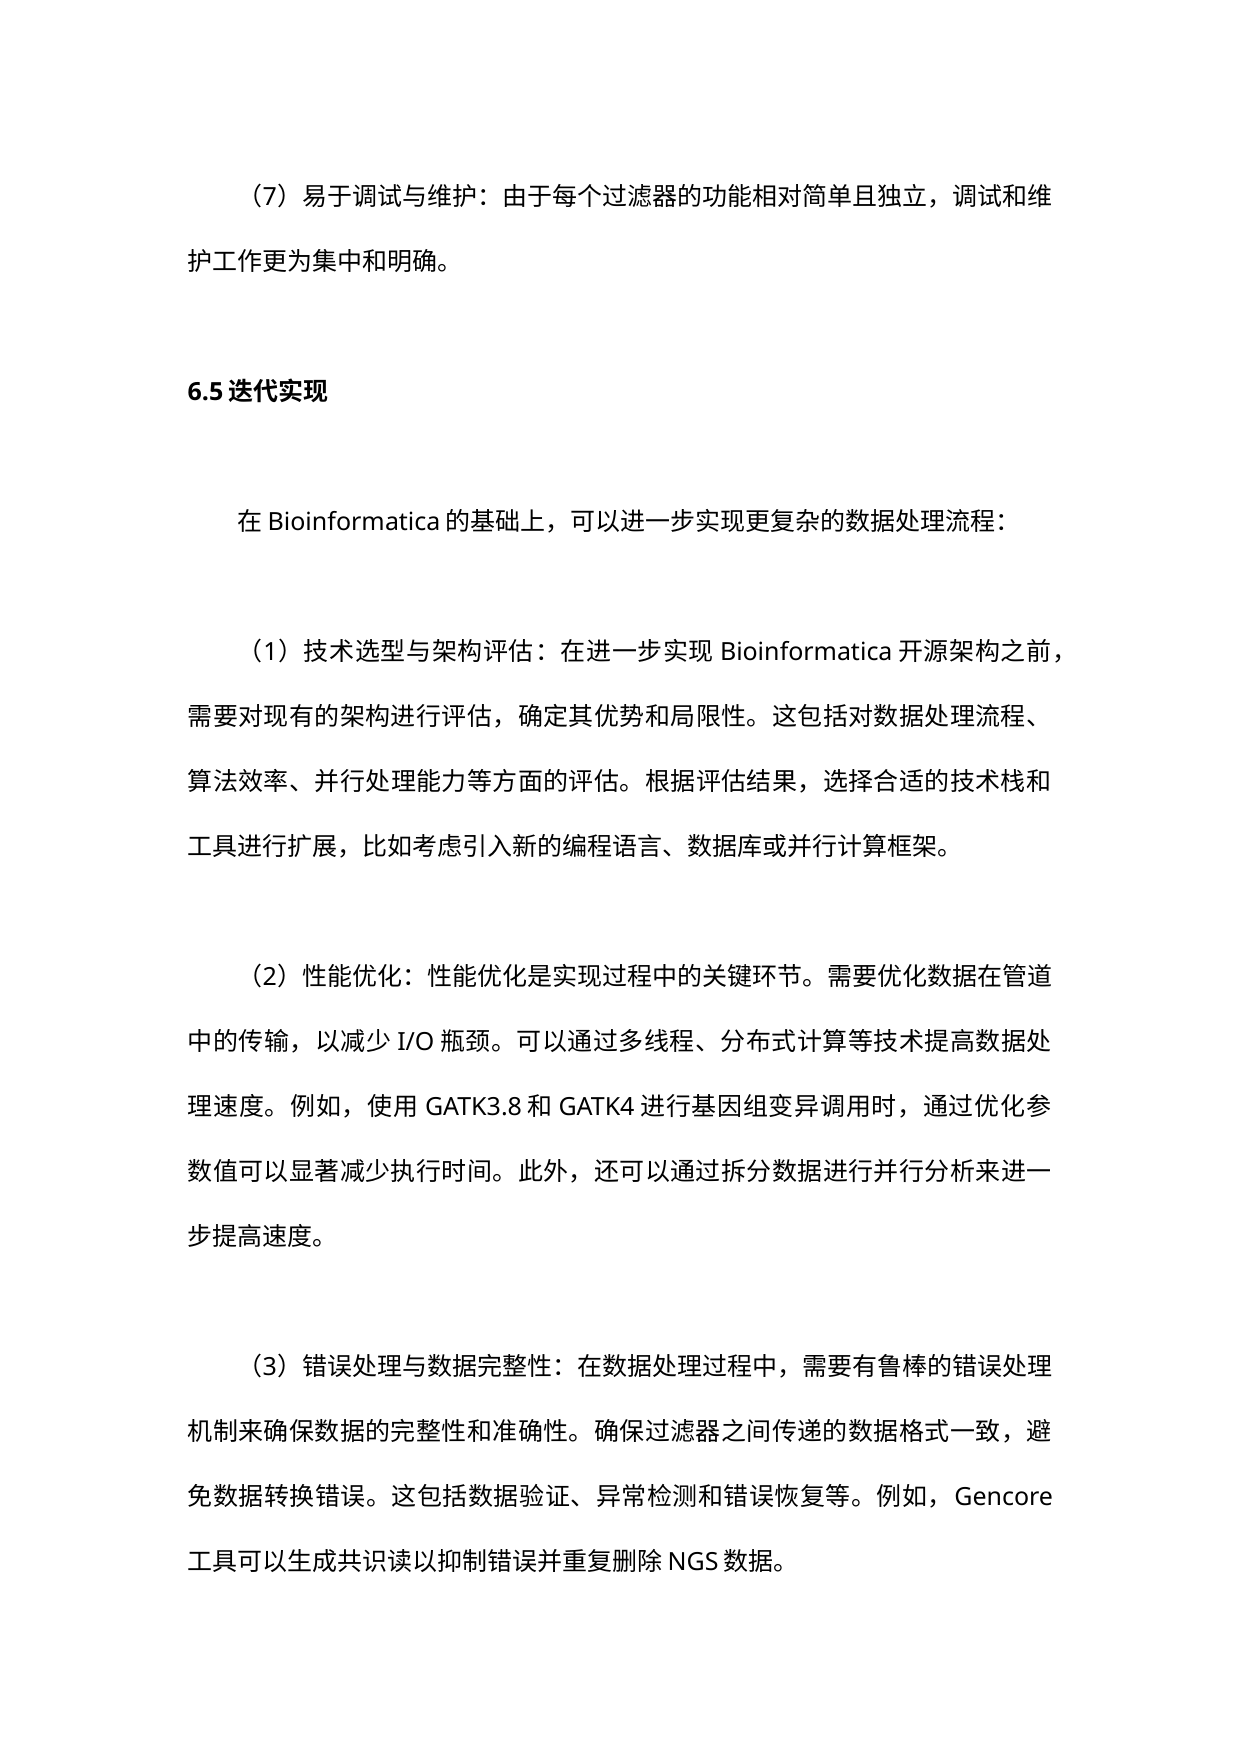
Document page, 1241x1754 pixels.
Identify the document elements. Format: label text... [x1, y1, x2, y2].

text （3）错误处理与数据完整性：在数据处理过程中，需要有鲁棒的错误处理机制来确保数据的完整性和准确性。确保过滤器之间传递的数据格式一致，避免数据转换错误。这包括数据验证、异常检测和错误恢复等。例如，Gencore工具可以生成共识读以抑制错误并重复删除NGS数据。 [187, 1332, 1053, 1592]
list （7）易于调试与维护：由于每个过滤器的功能相对简单且独立，调试和维护工作更为集中和明确。 [187, 162, 1053, 292]
list （1）技术选型与架构评估：在进一步实现Bioinformatica开源架构之前，需要对现有的架构进行评估，确定其优势和局限性。这包括对数据处理流程、算法效率、并行处理能力等方面的评估。根据评估结果，选择合适的技术栈和工具进行扩展，比如考虑引入新的编程语言、数据库或并行计算框架。 [187, 617, 1053, 877]
text 在Bioinformatica的基础上，可以进一步实现更复杂的数据处理流程： [187, 487, 1053, 552]
text （2）性能优化：性能优化是实现过程中的关键环节。需要优化数据在管道中的传输，以减少I/O瓶颈。可以通过多线程、分布式计算等技术提高数据处理速度。例如，使用GATK3.8和GATK4进行基因组变异调用时，通过优化参数值可以显著减少执行时间。此外，还可以通过拆分数据进行并行分析来进一步提高速度。 [187, 942, 1053, 1267]
text 6.5迭代实现 [187, 357, 1053, 422]
